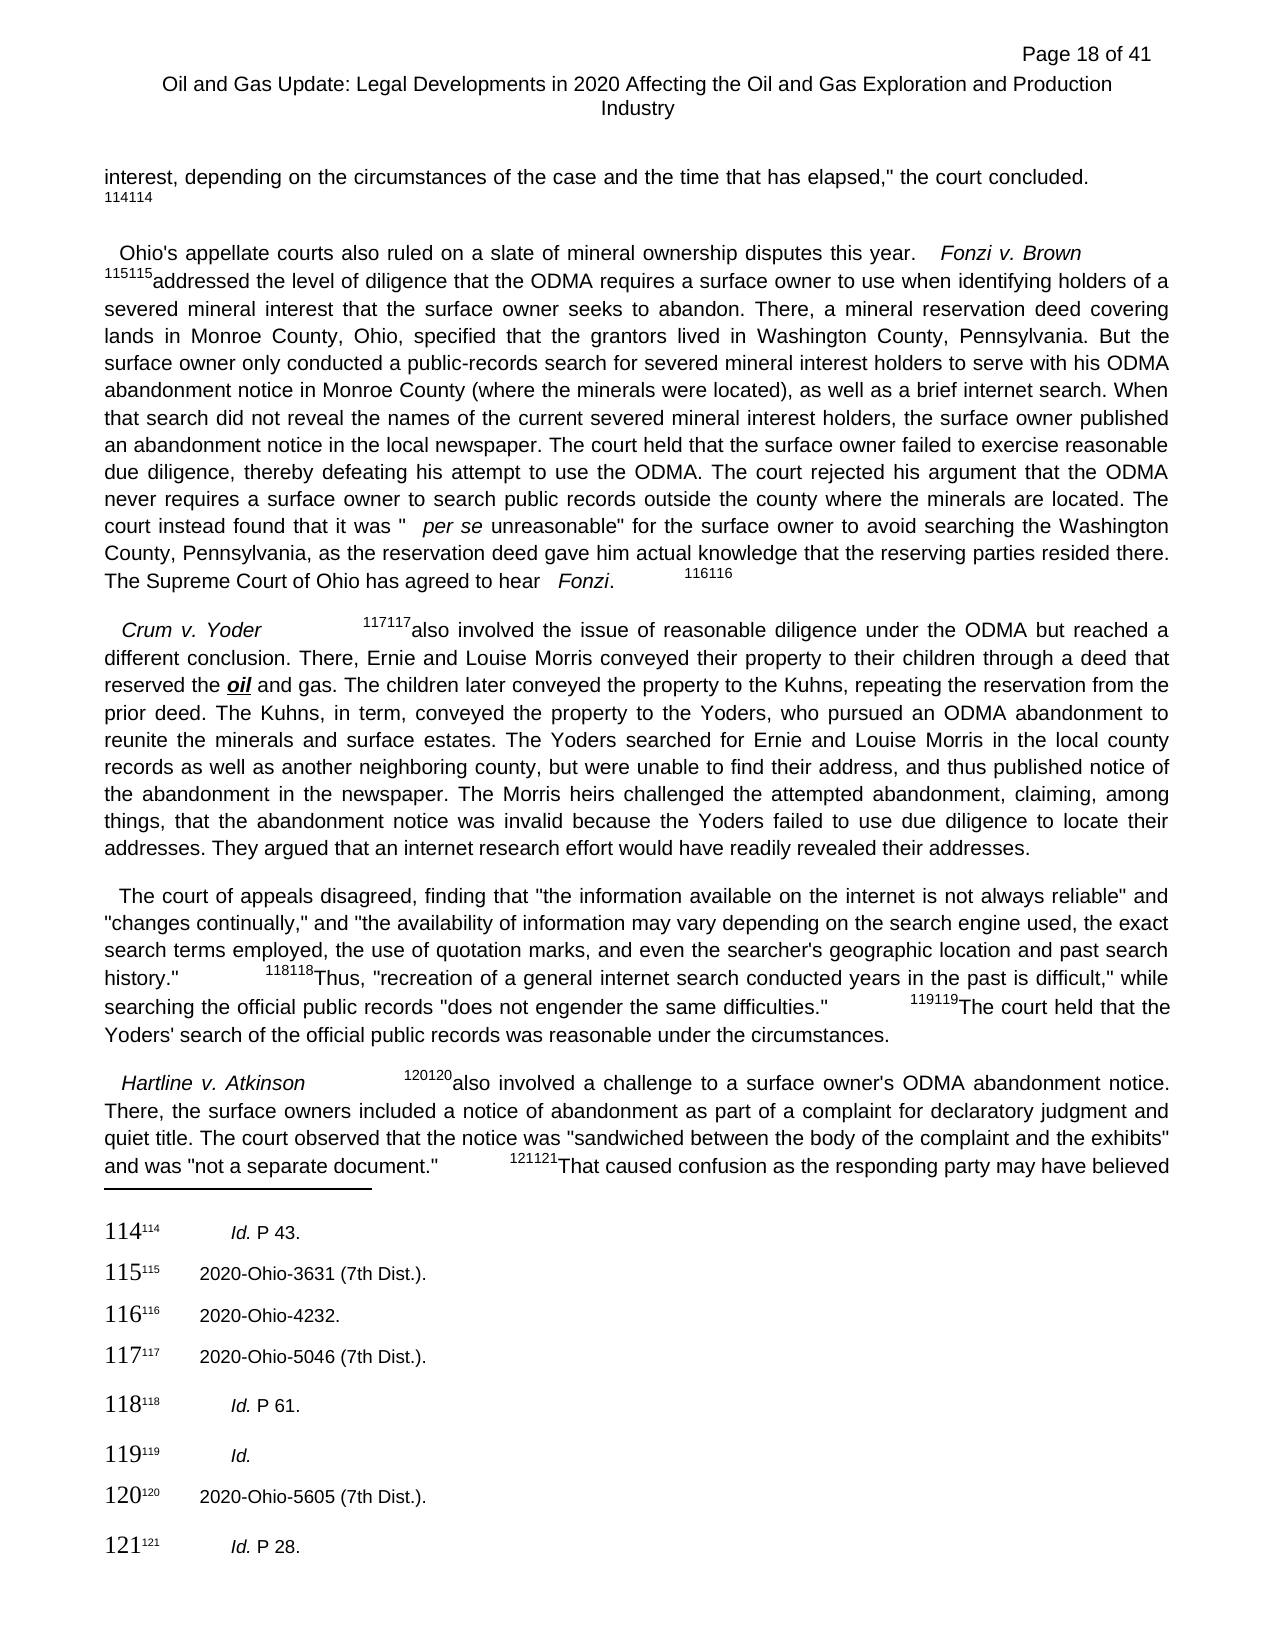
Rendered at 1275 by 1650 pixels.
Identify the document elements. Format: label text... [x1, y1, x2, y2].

text Crum v. Yoder 117also involved the issue of reasonable diligence under the ODMA but reached a different conclusion. There, Ernie and Louise Morris conveyed their property to their children through a deed that reserved the oil and gas. The children later conveyed the property to the Kuhns, repeating the reservation from the prior deed. The Kuhns, in term, conveyed the property to the Yoders, who pursued an ODMA abandonment to reunite the minerals and surface estates. The Yoders searched for Ernie and Louise Morris in the local county records as well as another neighboring county, but were unable to find their address, and thus published notice of the abandonment in the newspaper. The Morris heirs challenged the attempted abandonment, claiming, among things, that the abandonment notice was invalid because the Yoders failed to use due diligence to locate their addresses. They argued that an internet research effort would have readily revealed their addresses. [104, 614, 1171, 860]
text Ohio's appellate courts also ruled on a slate of mineral ownership disputes this year. Fonzi v. Brown 115addressed the level of diligence that the ODMA requires a surface owner to use when identifying holders of a severed mineral interest that the surface owner seeks to abandon. There, a mineral reservation deed covering lands in Monroe County, Ohio, specified that the grantors lived in Washington County, Pennsylvania. But the surface owner only conducted a public-records search for severed mineral interest holders to serve with his ODMA abandonment notice in Monroe County (where the minerals were located), as well as a brief internet search. When that search did not reveal the names of the current severed mineral interest holders, the surface owner published an abandonment notice in the local newspaper. The court held that the surface owner failed to exercise reasonable due diligence, thereby defeating his attempt to use the ODMA. The court rejected his argument that the ODMA never requires a surface owner to search public records outside the county where the minerals are located. The court instead found that it was " per se unreasonable" for the surface owner to avoid searching the Washington County, Pennsylvania, as the reservation deed gave him actual knowledge that the reserving parties resided there. The Supreme Court of Ohio has agreed to hear Fonzi. 116 [104, 238, 1171, 593]
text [104, 1067, 1171, 1179]
text The court of appeals disagreed, finding that "the information available on the internet is not always reliable" and "changes continually," and "the availability of information may vary depending on the search engine used, the exact search terms employed, the use of quotation marks, and even the searcher's geographic location and past search history." 118Thus, "recreation of a general internet search conducted years in the past is difficult," while searching the official public records "does not engender the same difficulties." 119The court held that the Yoders' search of the official public records was reasonable under the circumstances. [104, 881, 1171, 1046]
